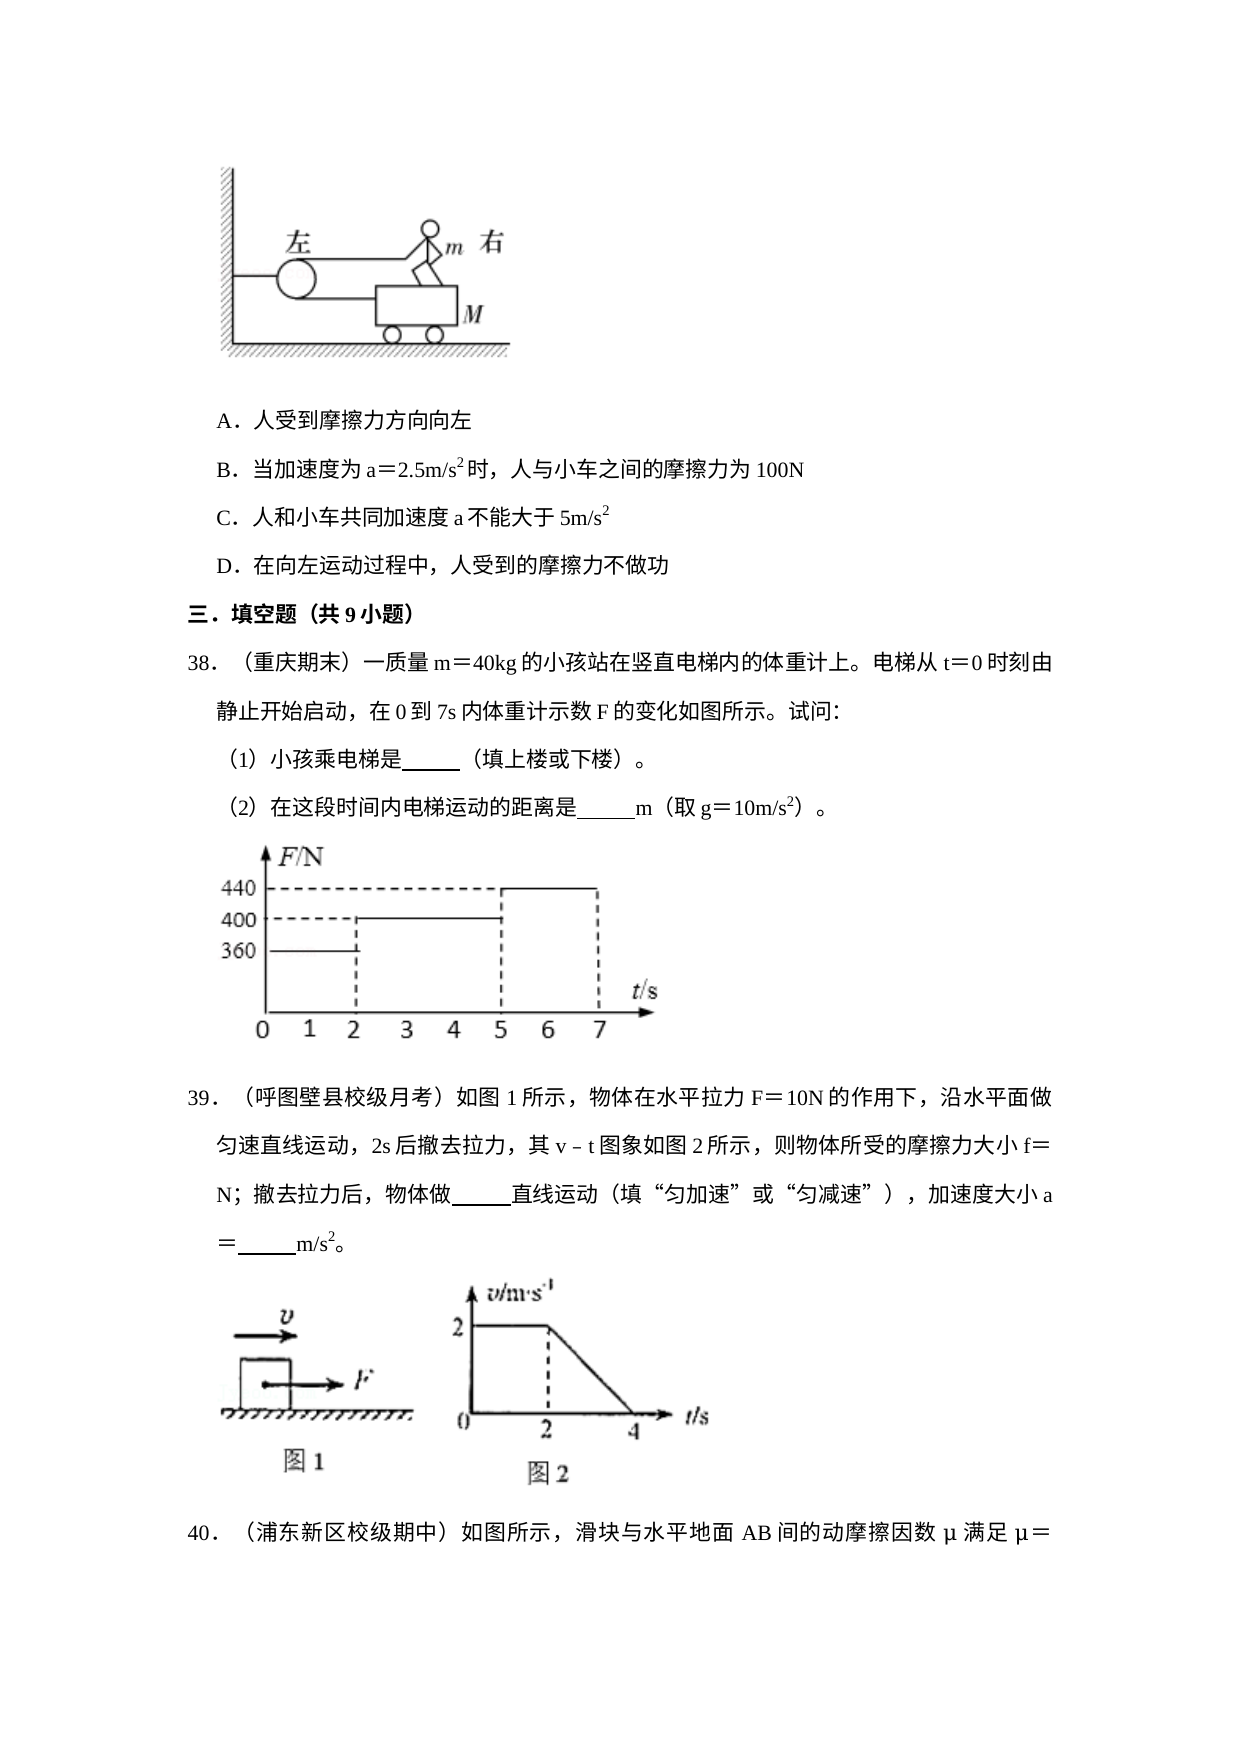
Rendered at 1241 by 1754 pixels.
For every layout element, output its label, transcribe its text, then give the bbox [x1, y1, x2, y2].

text （2）在这段时间内电梯运动的距离是 m（取g＝10m/s2）。 [216, 790, 1053, 822]
text C．人和小车共同加速度a不能大于5m/s2 [187, 499, 1053, 532]
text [187, 1514, 1053, 1547]
text 38．（重庆期末）一质量m＝40kg的小孩站在竖直电梯内的体重计上。电梯从t＝0时刻由静止开始启动，在0到7s内体重计示数F的变化如图所示。试问： [187, 644, 1053, 726]
picture [216, 162, 515, 362]
text 39．（呼图壁县校级月考）如图1所示，物体在水平拉力F＝10N的作用下，沿水平面做匀速直线运动，2s后撤去拉力，其v﹣t图象如图2所示，则物体所受的摩擦力大小f＝ N；撤去拉力后，物体做 直线运动（填“匀加速”或“匀减速”），加速度大小a＝ m/s2。 [187, 1079, 1053, 1258]
text A．人受到摩擦力方向向左 [187, 403, 1053, 435]
text D．在向左运动过程中，人受到的摩擦力不做功 [187, 548, 1053, 580]
picture [216, 1273, 713, 1490]
text B．当加速度为a＝2.5m/s2时，人与小车之间的摩擦力为100N [187, 451, 1053, 484]
text 三．填空题（共9小题） [187, 596, 1053, 629]
picture [216, 838, 662, 1043]
text （1）小孩乘电梯是 （填上楼或下楼）。 [216, 742, 1053, 774]
